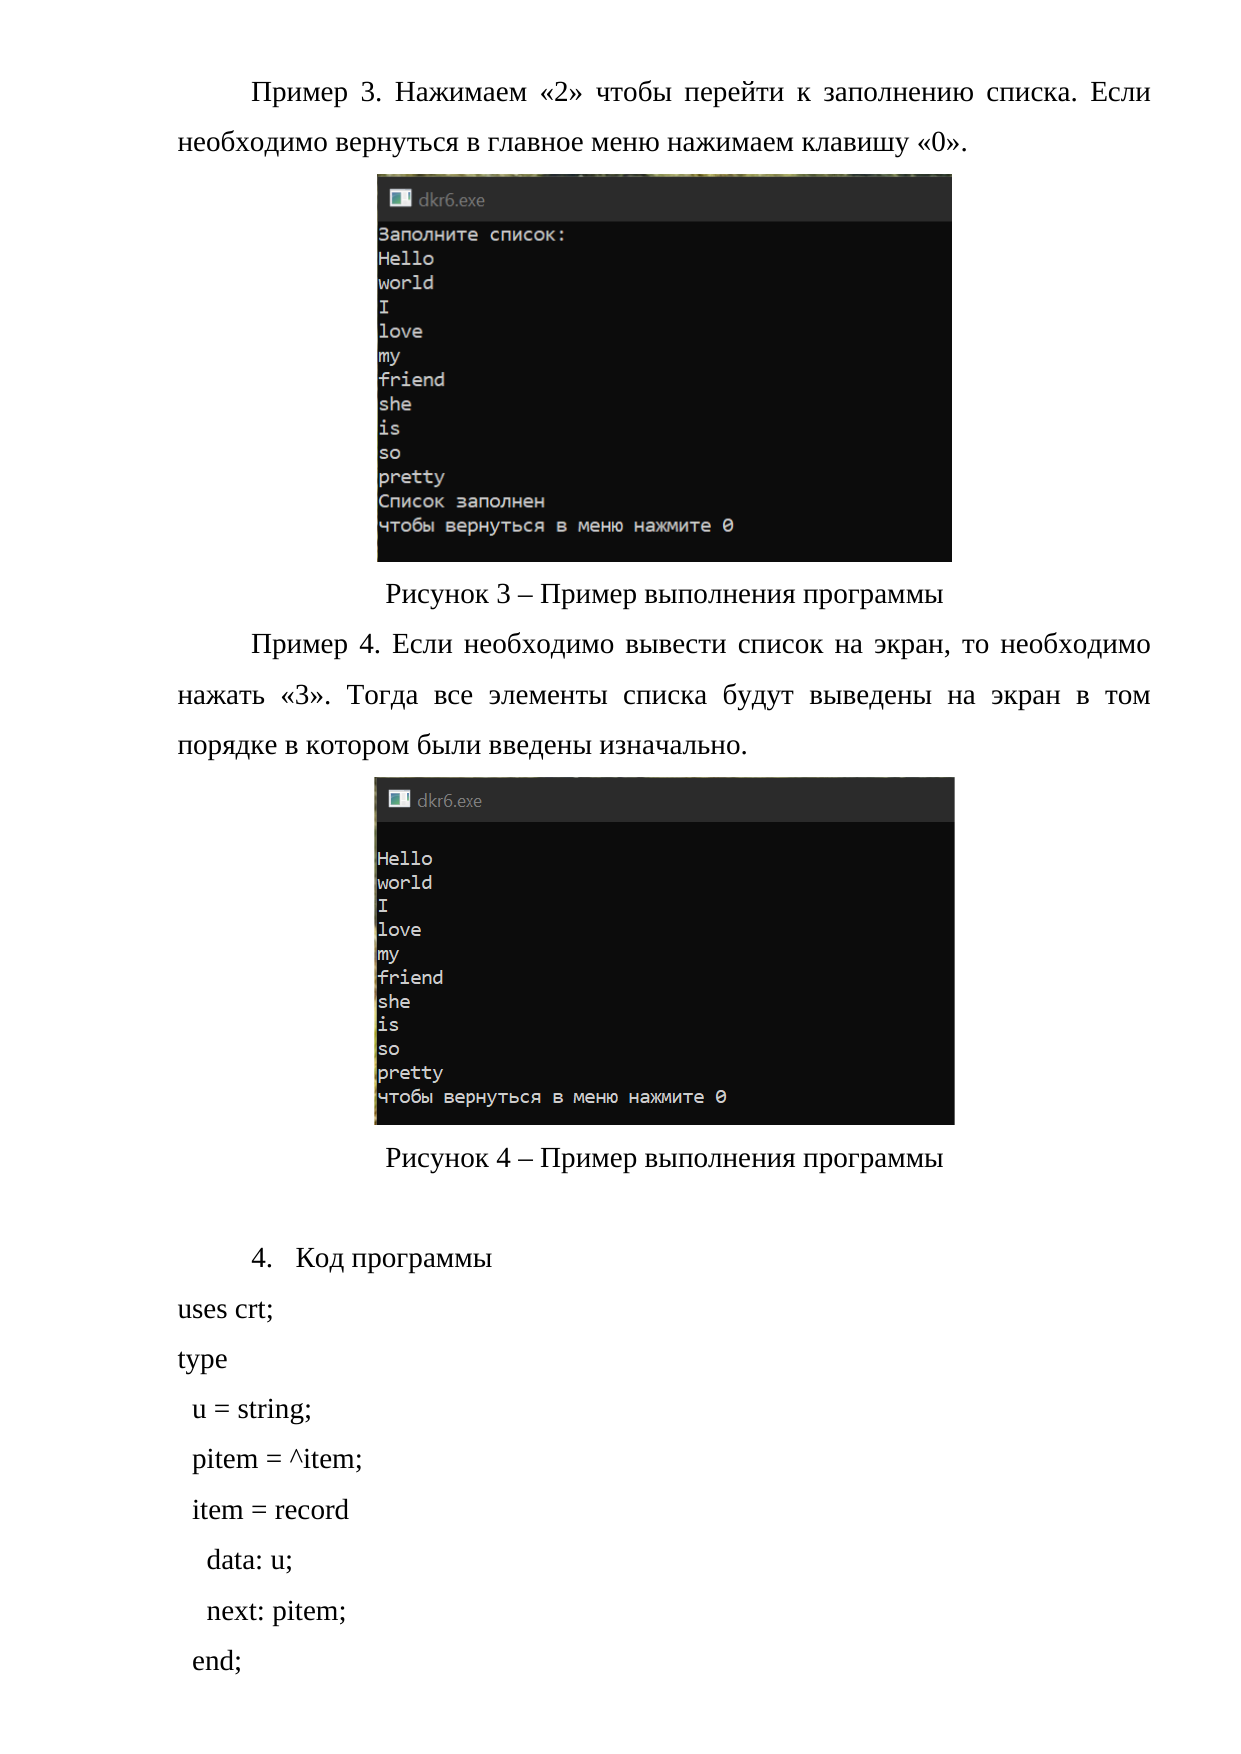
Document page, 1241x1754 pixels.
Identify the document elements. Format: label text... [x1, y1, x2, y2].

text item = record [177, 1492, 1152, 1526]
text data: u; [177, 1542, 1152, 1576]
text Пример 3. Нажимаем «2» чтобы перейти к заполнению списка. Если необходимо вернуться в главное меню нажимаем клавишу «0». [177, 74, 1152, 158]
text Рисунок 3 – Пример выполнения программы [177, 576, 1152, 610]
text type [177, 1341, 1152, 1374]
text end; [177, 1643, 1152, 1676]
text Пример 4. Если необходимо вывести список на экран, то необходимо нажать «3». Тогда все элементы списка будут выведены на экран в том порядке в котором были введены изначально. [177, 627, 1152, 761]
list Код программы [177, 1240, 1152, 1274]
text pitem = ^item; [177, 1442, 1152, 1475]
picture [377, 174, 952, 562]
text uses crt; [177, 1291, 1152, 1324]
text Рисунок 4 – Пример выполнения программы [177, 1140, 1152, 1173]
text next: pitem; [177, 1593, 1152, 1626]
text u = string; [177, 1391, 1152, 1425]
picture [374, 777, 955, 1125]
